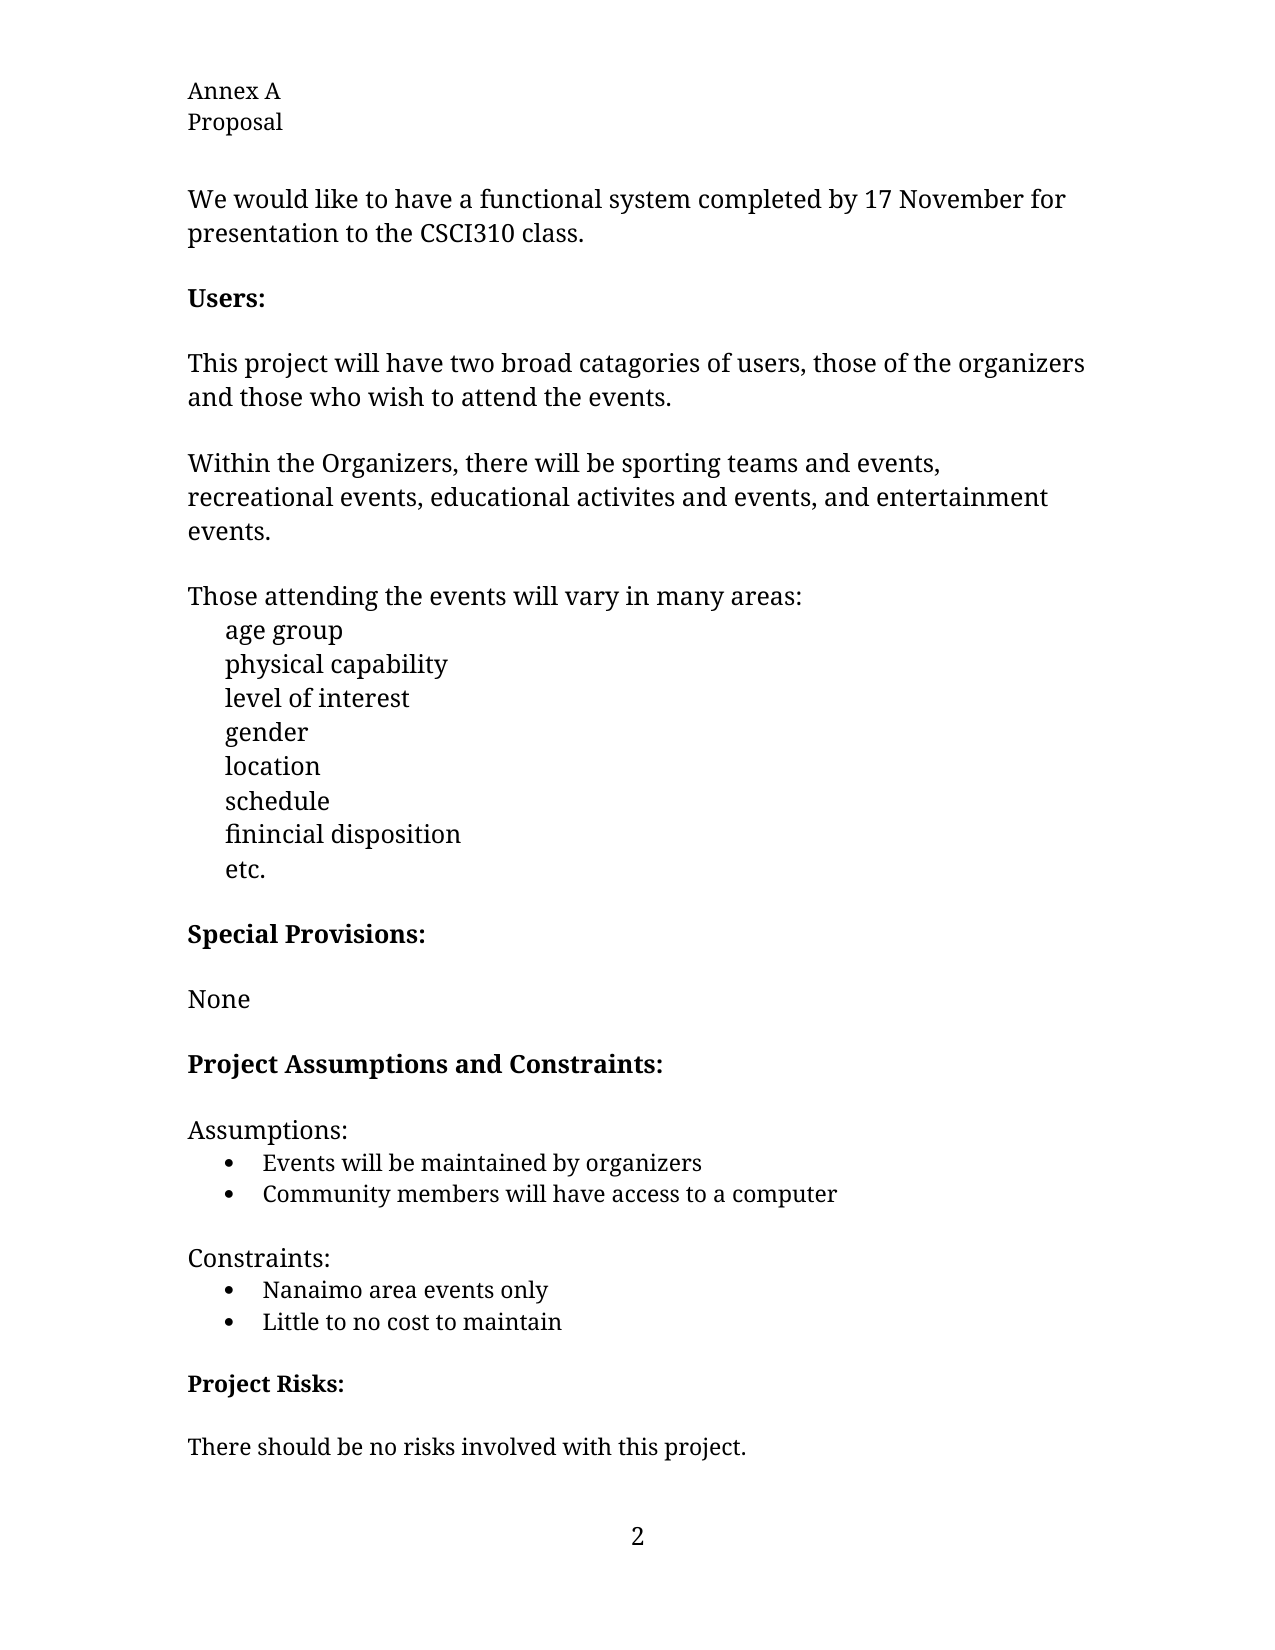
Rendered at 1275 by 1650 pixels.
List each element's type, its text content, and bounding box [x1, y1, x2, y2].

text level of interest [187, 681, 1087, 715]
list Community members will have access to a computer [225, 1178, 1087, 1209]
text schedule [187, 783, 1087, 817]
text finincial disposition [187, 817, 1087, 851]
text We would like to have a functional system completed by 17 November for presentation to the CSCI310 class. [187, 181, 1087, 249]
text Assumptions: [187, 1112, 1087, 1147]
text This project will have two broad catagories of users, those of the organizers and those who wish to attend the events. [187, 346, 1087, 414]
text gender [187, 715, 1087, 749]
list Events will be maintained by organizers [225, 1147, 1087, 1178]
text physical capability [187, 647, 1087, 681]
text None [187, 982, 1087, 1016]
text Project Risks: [187, 1368, 1087, 1399]
text age group [187, 613, 1087, 647]
text There should be no risks involved with this project. [187, 1431, 1087, 1462]
text Project Assumptions and Constraints: [187, 1047, 1087, 1081]
text Special Provisions: [187, 917, 1087, 951]
text Within the Organizers, there will be sporting teams and events, recreational events, educational activites and events, and entertainment events. [187, 445, 1087, 547]
text etc. [187, 851, 1087, 885]
text Constraints: [187, 1240, 1087, 1274]
text location [187, 749, 1087, 783]
text Users: [187, 281, 1087, 315]
list Nanaimo area events only [225, 1274, 1087, 1306]
list Little to no cost to maintain [225, 1306, 1087, 1337]
text Those attending the events will vary in many areas: [187, 579, 1087, 613]
